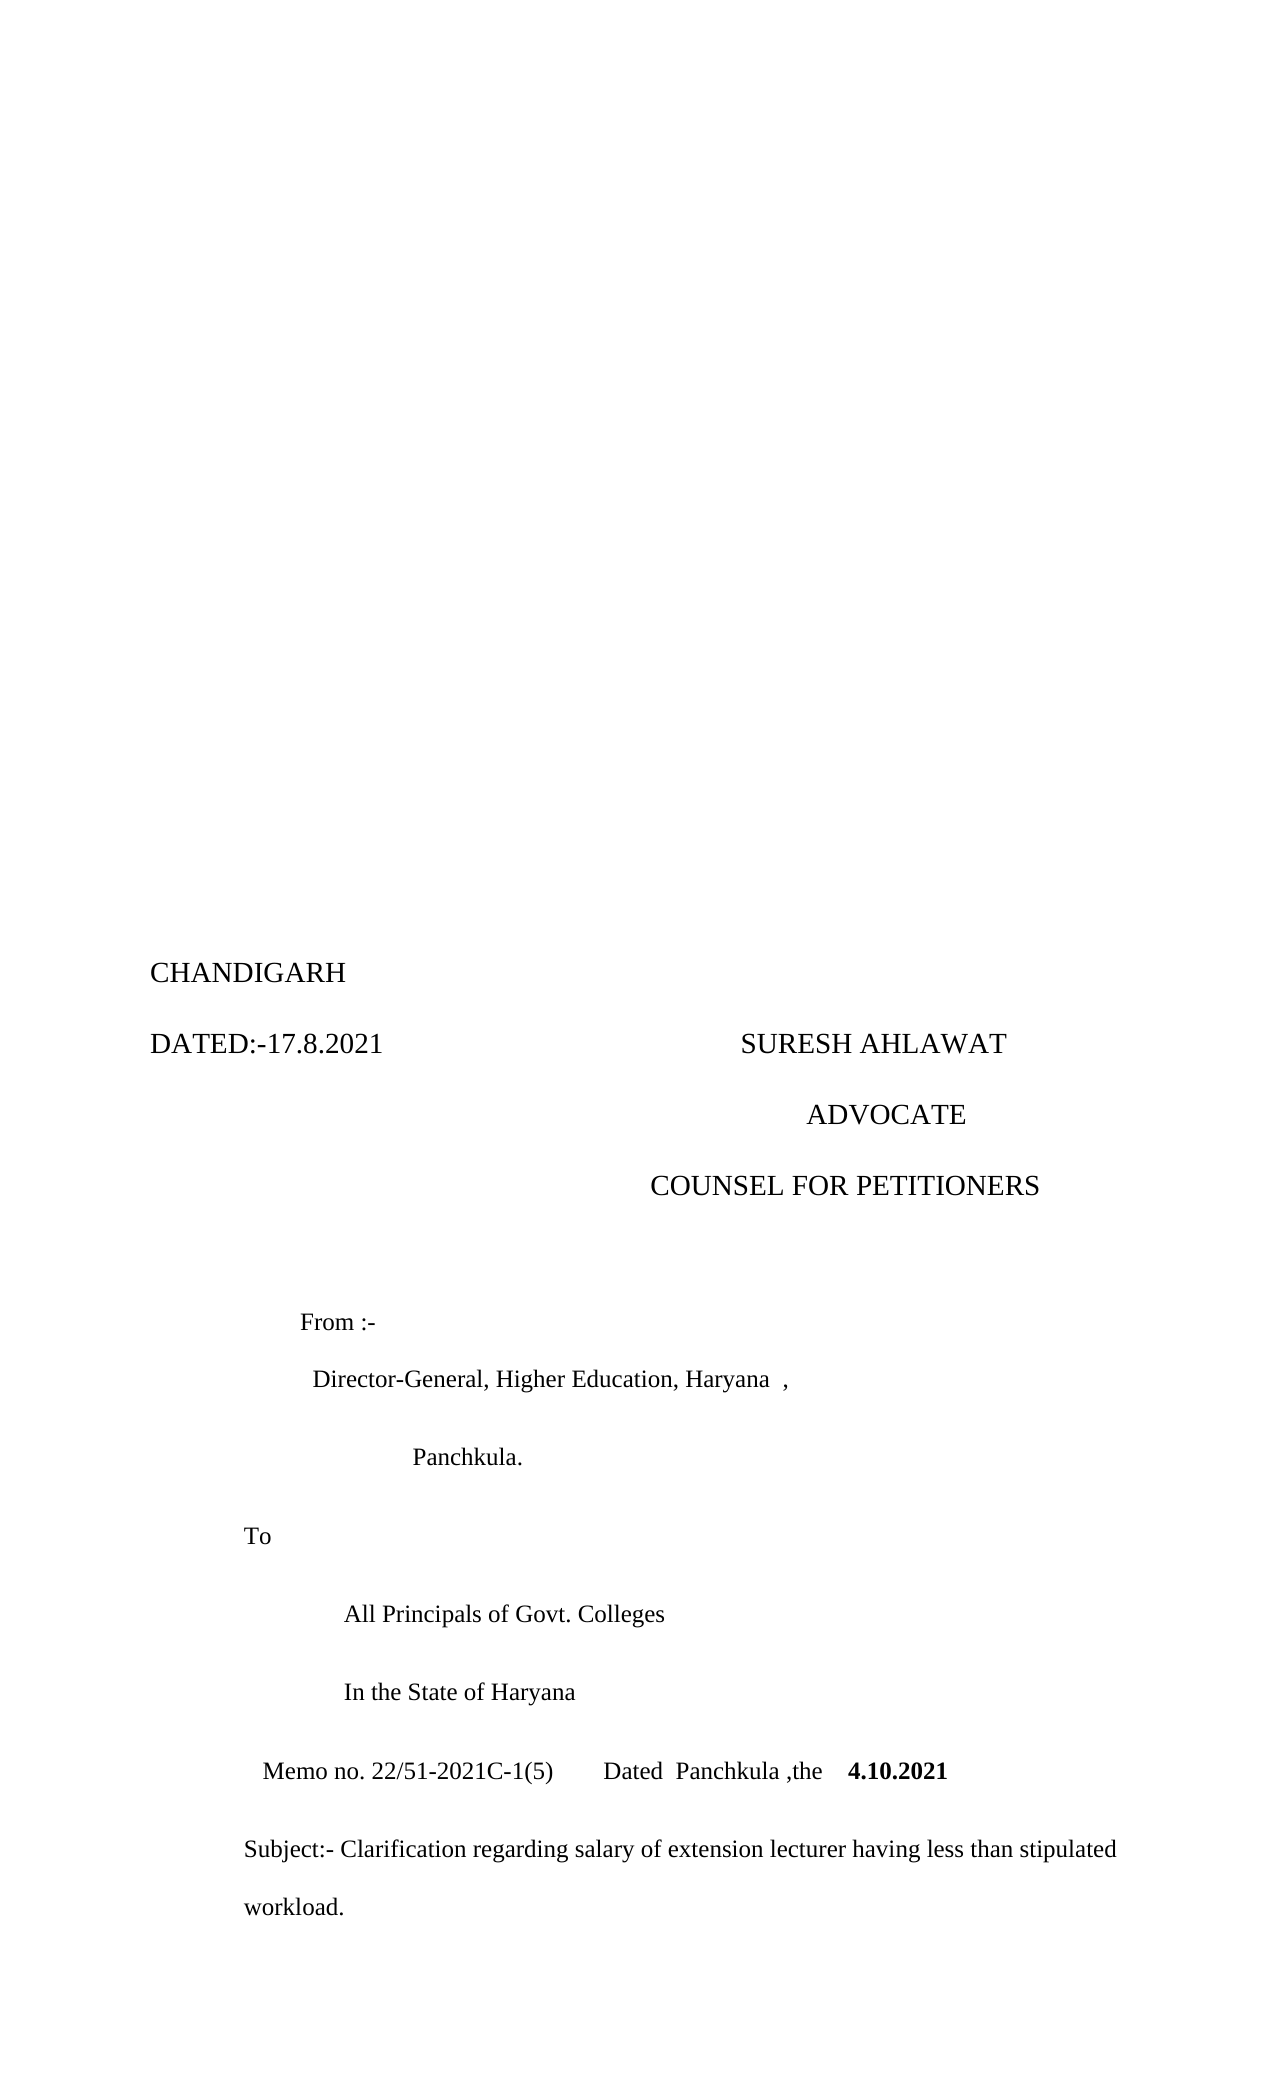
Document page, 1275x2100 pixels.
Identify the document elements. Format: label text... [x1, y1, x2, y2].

text DATED:-17.8.2021 SURESH AHLAWAT [150, 1026, 1125, 1060]
text COUNSEL FOR PETITIONERS [150, 1168, 1125, 1202]
text ADVOCATE [150, 1097, 1125, 1131]
text In the State of Haryana [244, 1677, 1125, 1706]
text To [244, 1521, 1125, 1549]
text Memo no. 22/51-2021C-1(5) Dated Panchkula ,the 4.10.2021 [244, 1756, 1125, 1784]
text All Principals of Govt. Colleges [244, 1599, 1125, 1628]
text Subject:- Clarification regarding salary of extension lecturer having less than stipulated workload. [244, 1834, 1125, 1920]
text CHANDIGARH [150, 955, 1125, 988]
text Director-General, Higher Education, Haryana , [244, 1364, 1125, 1393]
list From :- [300, 1307, 1125, 1335]
text Panchkula. [244, 1442, 1125, 1471]
